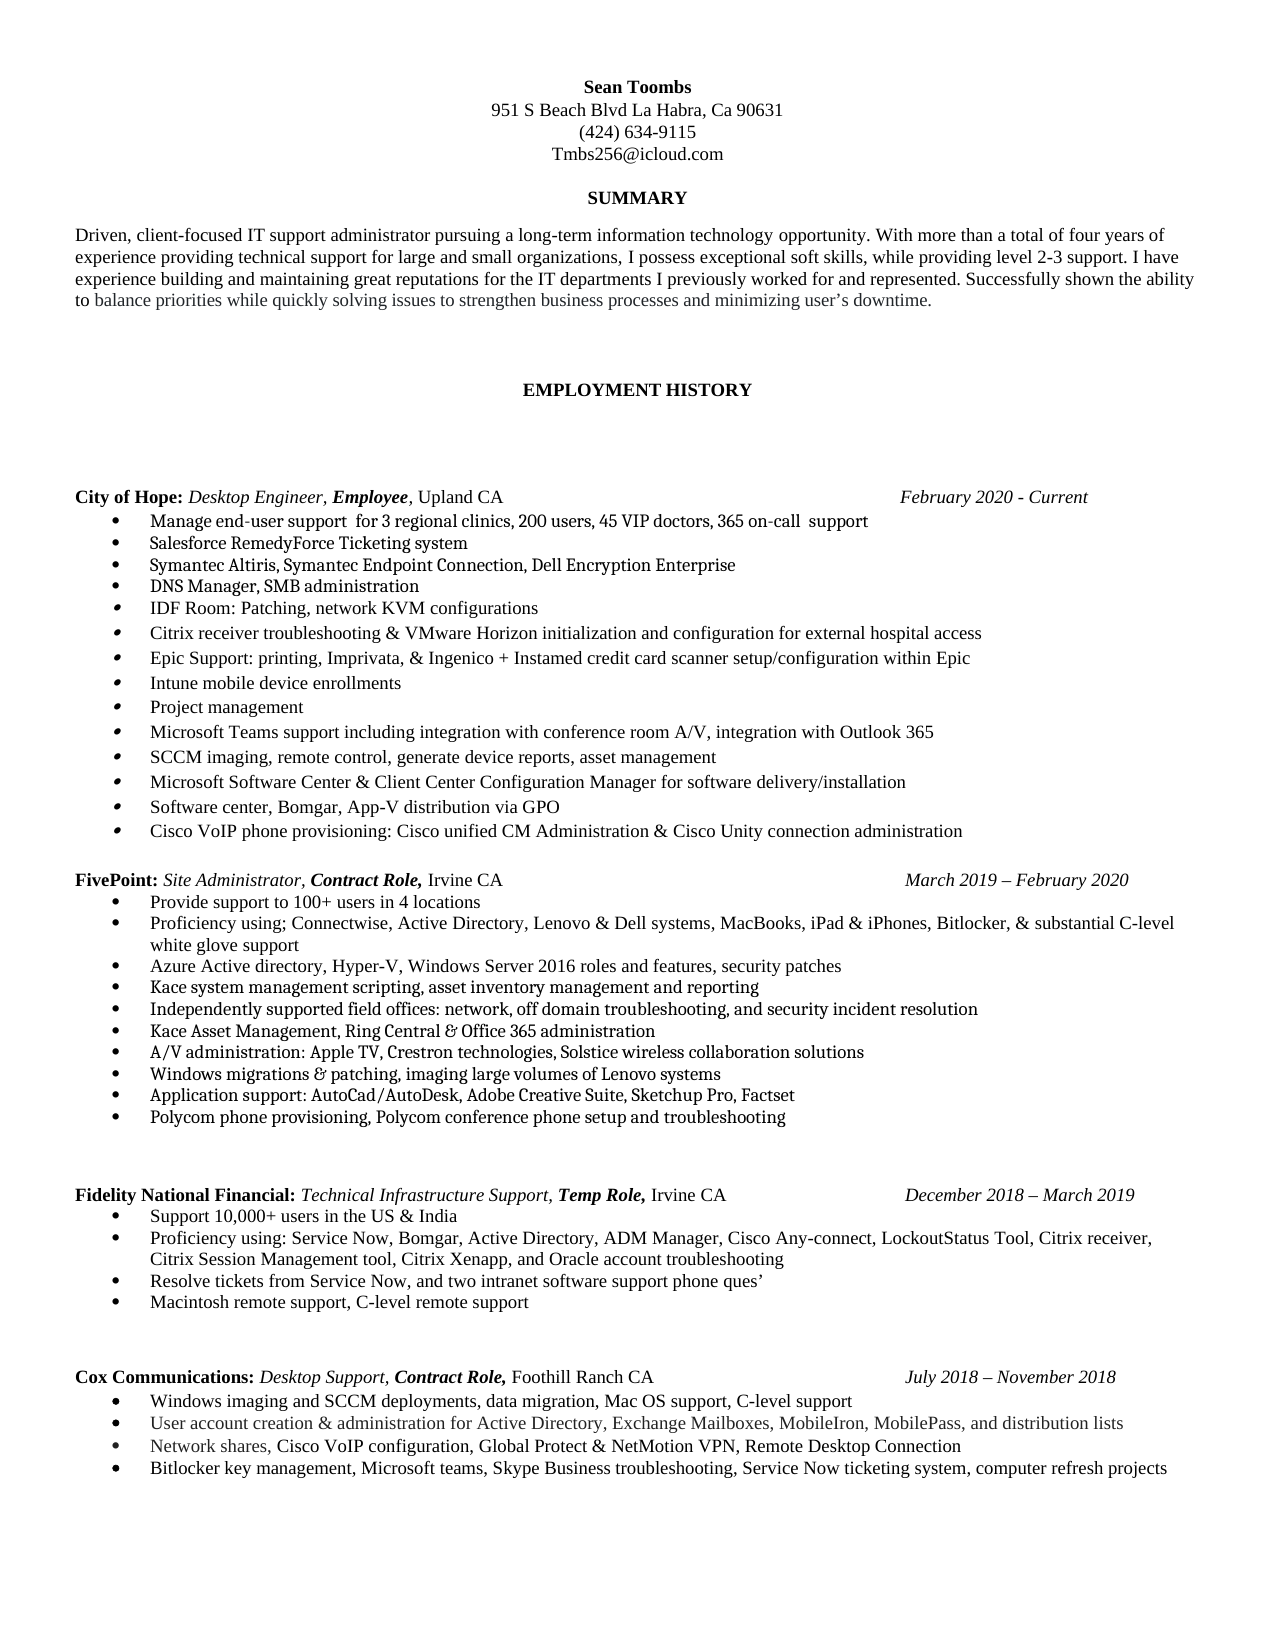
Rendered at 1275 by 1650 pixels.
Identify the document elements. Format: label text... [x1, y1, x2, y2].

list Polycom phone provisioning, Polycom conference phone setup and troubleshooting [112, 1106, 1200, 1128]
list Windows imaging and SCCM deployments, data migration, Mac OS support, C-level support [112, 1390, 1200, 1412]
list Provide support to 100+ users in 4 locations [112, 891, 1200, 912]
list Independently supported field offices: network, off domain troubleshooting, and security incident resolution [112, 998, 1200, 1020]
text Tmbs256@icloud.com [75, 143, 1200, 165]
list Support 10,000+ users in the US & India [112, 1205, 1200, 1227]
list A/V administration: Apple TV, Crestron technologies, Solstice wireless collaboration solutions [112, 1042, 1200, 1063]
list SCCM imaging, remote control, generate device reports, asset management [112, 746, 1200, 767]
list Software center, Bomgar, App-V distribution via GPO [112, 796, 1200, 817]
list Epic Support: printing, Imprivata, & Ingenico + Instamed credit card scanner setup/configuration within Epic [112, 647, 1200, 668]
text City of Hope: Desktop Engineer, Employee, Upland CA February 2020 - Current [75, 486, 1200, 508]
list User account creation & administration for Active Directory, Exchange Mailboxes, MobileIron, MobilePass, and distribution lists [112, 1412, 1200, 1433]
text Fidelity National Financial: Technical Infrastructure Support, Temp Role, Irvine CA December 2018 – March 2019 [75, 1183, 1200, 1205]
list Network shares, Cisco VoIP configuration, Global Protect & NetMotion VPN, Remote Desktop Connection [112, 1434, 1200, 1456]
list Kace Asset Management, Ring Central & Office 365 administration [112, 1020, 1200, 1042]
list Salesforce RemedyForce Ticketing system [112, 532, 1200, 554]
list Windows migrations & patching, imaging large volumes of Lenovo systems [112, 1063, 1200, 1085]
text FivePoint: Site Administrator, Contract Role, Irvine CA March 2019 – February 2020 [75, 869, 1200, 890]
list Resolve tickets from Service Now, and two intranet software support phone ques’ [112, 1270, 1200, 1291]
list Microsoft Teams support including integration with conference room A/V, integration with Outlook 365 [112, 721, 1200, 743]
list Citrix receiver troubleshooting & VMware Horizon initialization and configuration for external hospital access [112, 622, 1200, 643]
list Intune mobile device enrollments [112, 672, 1200, 693]
text Cox Communications: Desktop Support, Contract Role, Foothill Ranch CA July 2018 – November 2018 [75, 1366, 1200, 1387]
text (424) 634-9115 [75, 121, 1200, 143]
list Kace system management scripting, asset inventory management and reporting [112, 977, 1200, 998]
list Manage end-user support for 3 regional clinics, 200 users, 45 VIP doctors, 365 on-call support [112, 511, 1200, 532]
text Sean Toombs [75, 76, 1200, 98]
list Proficiency using; Connectwise, Active Directory, Lenovo & Dell systems, MacBooks, iPad & iPhones, Bitlocker, & substantial C-level white glove support [112, 912, 1200, 955]
text 951 S Beach Blvd La Habra, Ca 90631 [75, 99, 1200, 120]
list Application support: AutoCad/AutoDesk, Adobe Creative Suite, Sketchup Pro, Factset [112, 1085, 1200, 1106]
text EMPLOYMENT HISTORY [75, 379, 1200, 400]
list IDF Room: Patching, network KVM configurations [112, 597, 1200, 619]
list Macintosh remote support, C-level remote support [112, 1291, 1200, 1313]
text Driven, client-focused IT support administrator pursuing a long-term information technology opportunity. With more than a total of four years of experience providing technical support for large and small organizations, I possess exceptional soft skills, while providing level 2-3 support. I have experience building and maintaining great reputations for the IT departments I previously worked for and represented. Successfully shown the ability to balance priorities while quickly solving issues to strengthen business processes and minimizing user’s downtime. [75, 224, 1200, 311]
list Symantec Altiris, Symantec Endpoint Connection, Dell Encryption Enterprise [112, 554, 1200, 576]
list DNS Manager, SMB administration [112, 576, 1200, 597]
list Azure Active directory, Hyper-V, Windows Server 2016 roles and features, security patches [112, 955, 1200, 977]
list Microsoft Software Center & Client Center Configuration Manager for software delivery/installation [112, 771, 1200, 792]
list Proficiency using: Service Now, Bomgar, Active Directory, ADM Manager, Cisco Any-connect, LockoutStatus Tool, Citrix receiver, Citrix Session Management tool, Citrix Xenapp, and Oracle account troubleshooting [112, 1227, 1200, 1270]
list Bitlocker key management, Microsoft teams, Skype Business troubleshooting, Service Now ticketing system, computer refresh projects [112, 1457, 1200, 1479]
list Project management [112, 696, 1200, 718]
text SUMMARY [75, 187, 1200, 209]
list Cisco VoIP phone provisioning: Cisco unified CM Administration & Cisco Unity connection administration [112, 820, 1200, 842]
